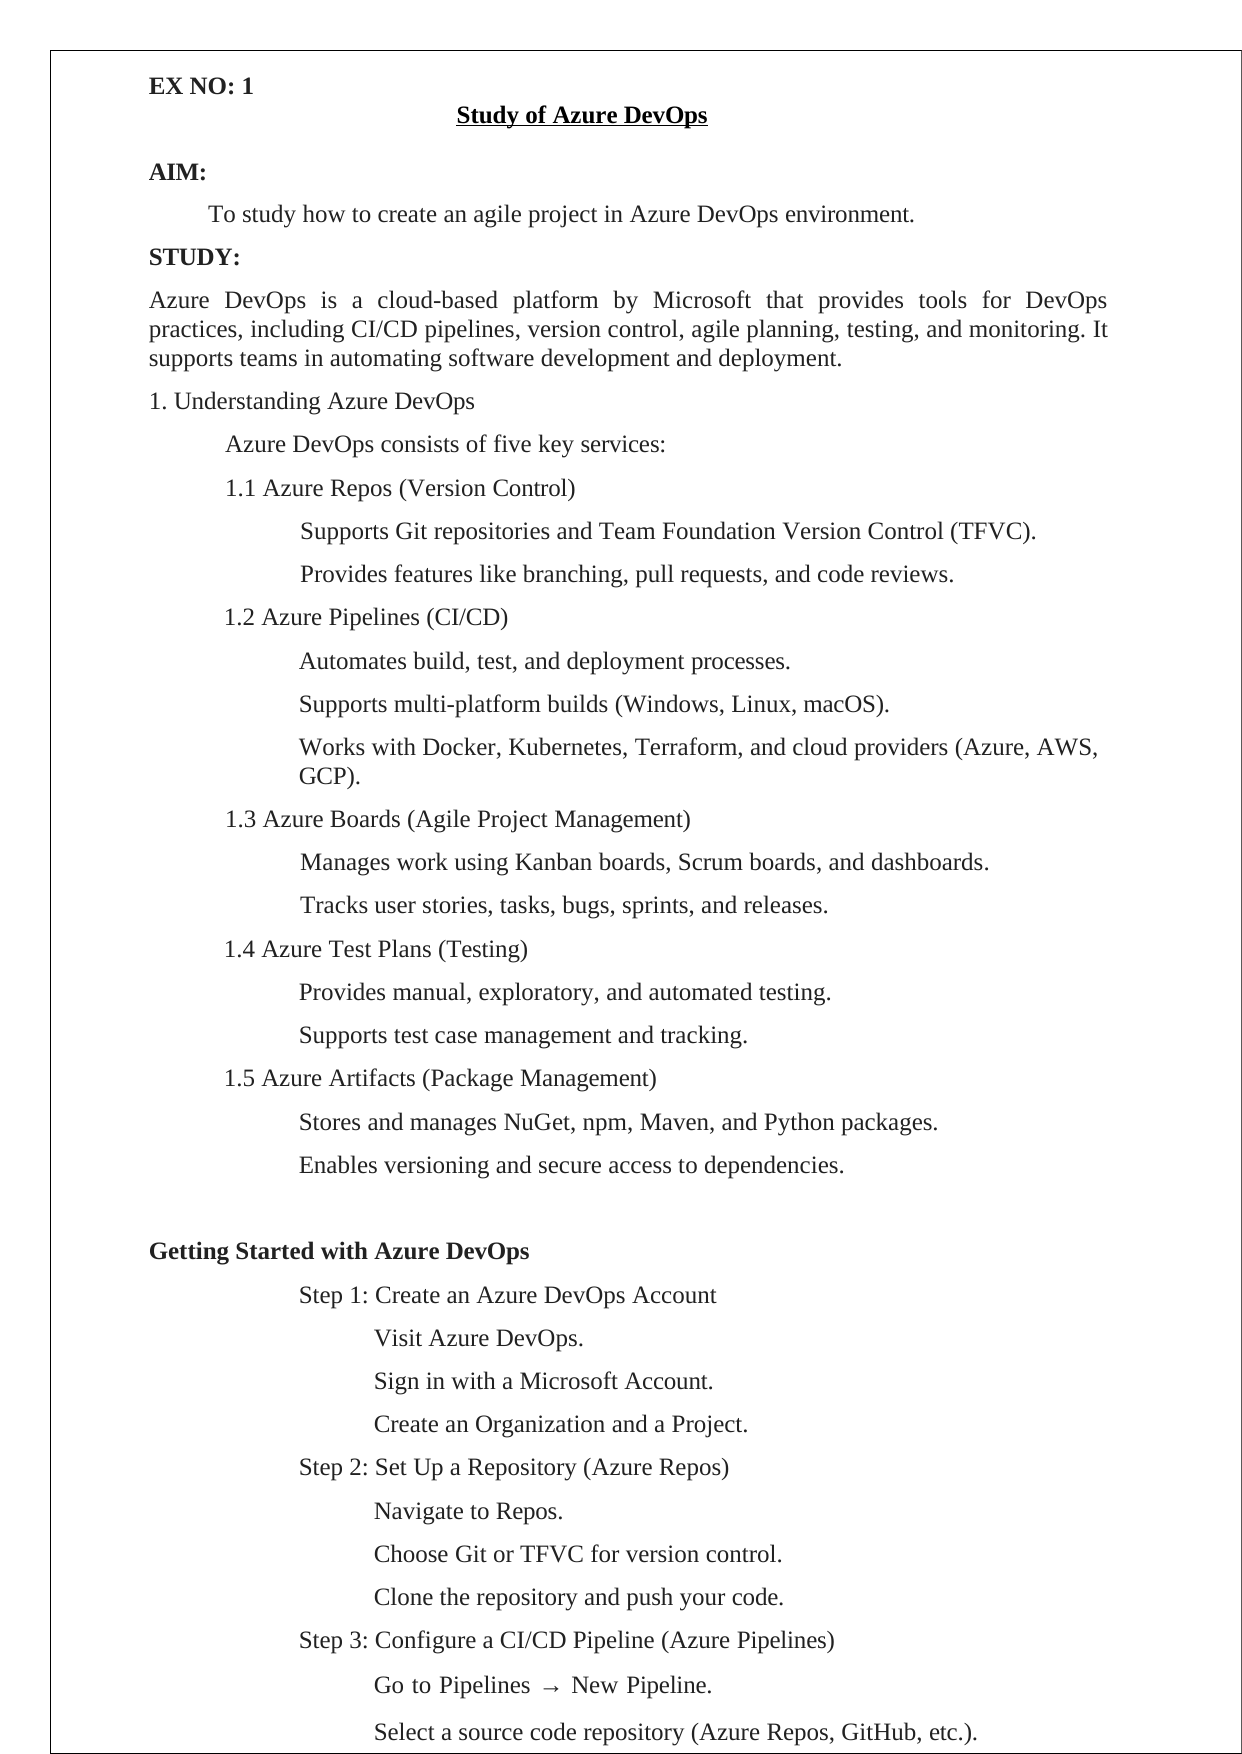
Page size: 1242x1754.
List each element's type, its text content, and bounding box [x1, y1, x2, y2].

text Create an Organization and a Project. Step 2: Set Up a Repository (Azure Repos) [298, 1409, 758, 1481]
list Azure Artifacts (Package Management) [223, 1063, 1241, 1092]
text Azure DevOps is a cloud-based platform by Microsoft that provides tools for DevOps practices, including CI/CD pipelines, version control, agile planning, testing, and monitoring. It supports teams in automating software development and deployment. [148, 286, 1108, 372]
list Azure Test Plans (Testing) [223, 934, 1241, 963]
text Supports multi-platform builds (Windows, Linux, macOS). [298, 689, 1241, 718]
text Study of Azure DevOps [456, 100, 1241, 129]
text Provides manual, exploratory, and automated testing. Supports test case management and tracking. [298, 977, 835, 1049]
text EX NO: 1 [148, 71, 1241, 100]
text Select a source code repository (Azure Repos, GitHub, etc.). [373, 1717, 1241, 1746]
text Go to Pipelines → New Pipeline. [373, 1670, 1241, 1699]
list Azure Boards (Agile Project Management) [225, 804, 1241, 833]
text Azure DevOps consists of five key services: [225, 429, 1241, 458]
text Manages work using Kanban boards, Scrum boards, and dashboards. Tracks user stories, tasks, bugs, sprints, and releases. [300, 847, 1012, 919]
text AIM: [148, 157, 1241, 186]
text Step 3: Configure a CI/CD Pipeline (Azure Pipelines) [298, 1626, 1241, 1654]
text Choose Git or TFVC for version control. Clone the repository and push your code. [373, 1539, 786, 1611]
text Stores and manages NuGet, npm, Maven, and Python packages. Enables versioning and secure access to dependencies. [298, 1107, 1012, 1179]
list Azure Pipelines (CI/CD) [223, 602, 1241, 631]
text Supports Git repositories and Team Foundation Version Control (TFVC). Provides features like branching, pull requests, and code reviews. [300, 516, 1113, 588]
text Navigate to Repos. [373, 1496, 1241, 1524]
text Automates build, test, and deployment processes. [298, 646, 1241, 674]
list Azure Repos (Version Control) [225, 473, 1241, 502]
text Works with Docker, Kubernetes, Terraform, and cloud providers (Azure, AWS, GCP). [298, 732, 1113, 790]
list Understanding Azure DevOps [148, 386, 1241, 415]
text Step 1: Create an Azure DevOps Account Visit Azure DevOps. [298, 1280, 758, 1352]
text Sign in with a Microsoft Account. [373, 1366, 1241, 1395]
text STUDY: [148, 242, 1241, 271]
subtitle Getting Started with Azure DevOps [148, 1236, 1241, 1265]
text To study how to create an agile project in Azure DevOps environment. [208, 199, 1241, 228]
